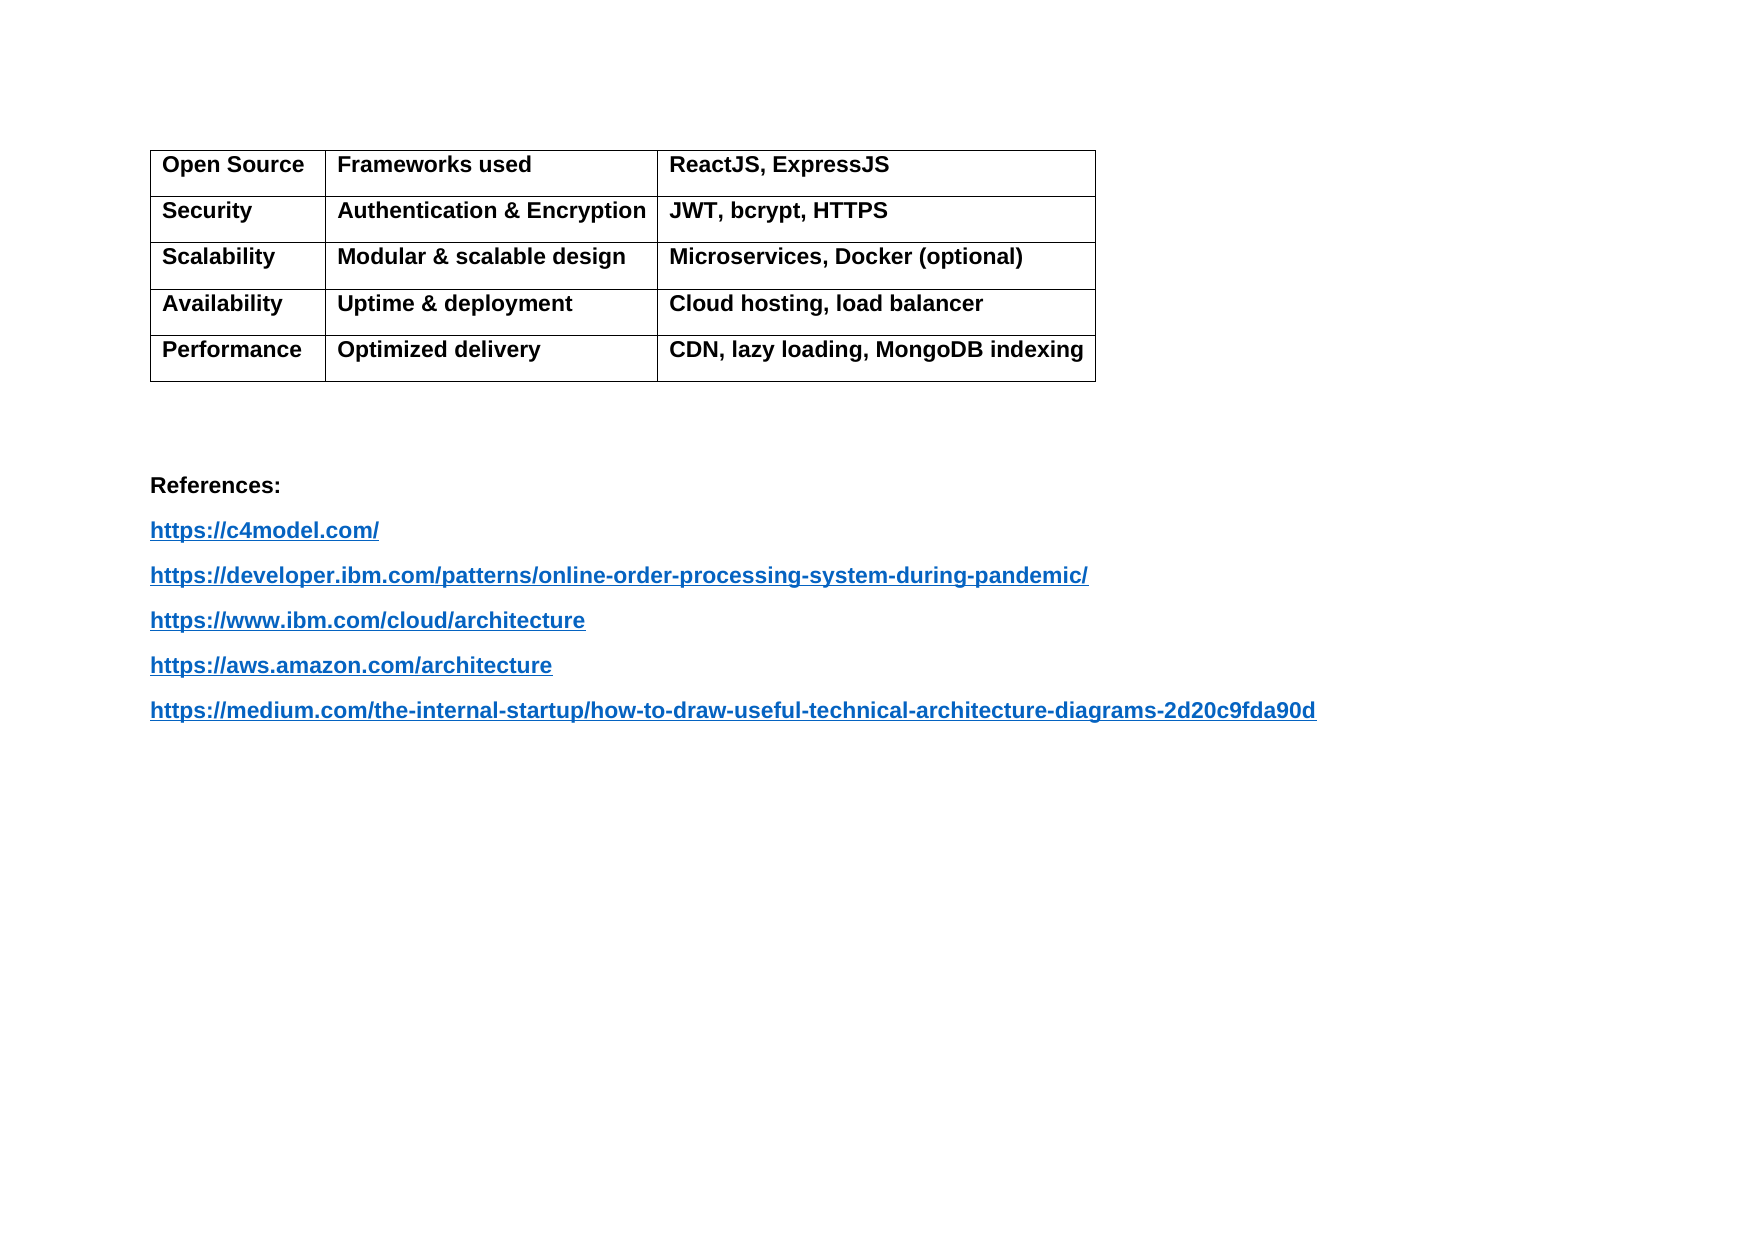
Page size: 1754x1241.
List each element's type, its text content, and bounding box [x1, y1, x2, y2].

table_cell Optimized delivery [326, 336, 657, 381]
table_cell Modular & scalable design [326, 243, 657, 288]
table_cell CDN, lazy loading, MongoDB indexing [658, 336, 1095, 381]
table_cell Security [151, 197, 325, 242]
table_cell Cloud hosting, load balancer [658, 290, 1095, 334]
table_cell Availability [151, 290, 325, 334]
text References: [150, 472, 1665, 498]
table_cell Scalability [151, 243, 325, 288]
text https://c4model.com/ [150, 517, 1665, 543]
table_cell Open Source [151, 151, 325, 196]
table_cell Microservices, Docker (optional) [658, 243, 1095, 288]
table_cell Performance [151, 336, 325, 381]
text https://aws.amazon.com/architecture [150, 652, 1665, 679]
table_cell ReactJS, ExpressJS [658, 151, 1095, 196]
text https://www.ibm.com/cloud/architecture [150, 607, 1665, 634]
table_cell JWT, bcrypt, HTTPS [658, 197, 1095, 242]
table_cell Uptime & deployment [326, 290, 657, 334]
table_cell Authentication & Encryption [326, 197, 657, 242]
table_cell Frameworks used [326, 151, 657, 196]
text https://developer.ibm.com/patterns/online-order-processing-system-during-pandemic/ [150, 562, 1665, 588]
text https://medium.com/the-internal-startup/how-to-draw-useful-technical-architecture-diagrams-2d20c9fda90d [150, 697, 1665, 724]
